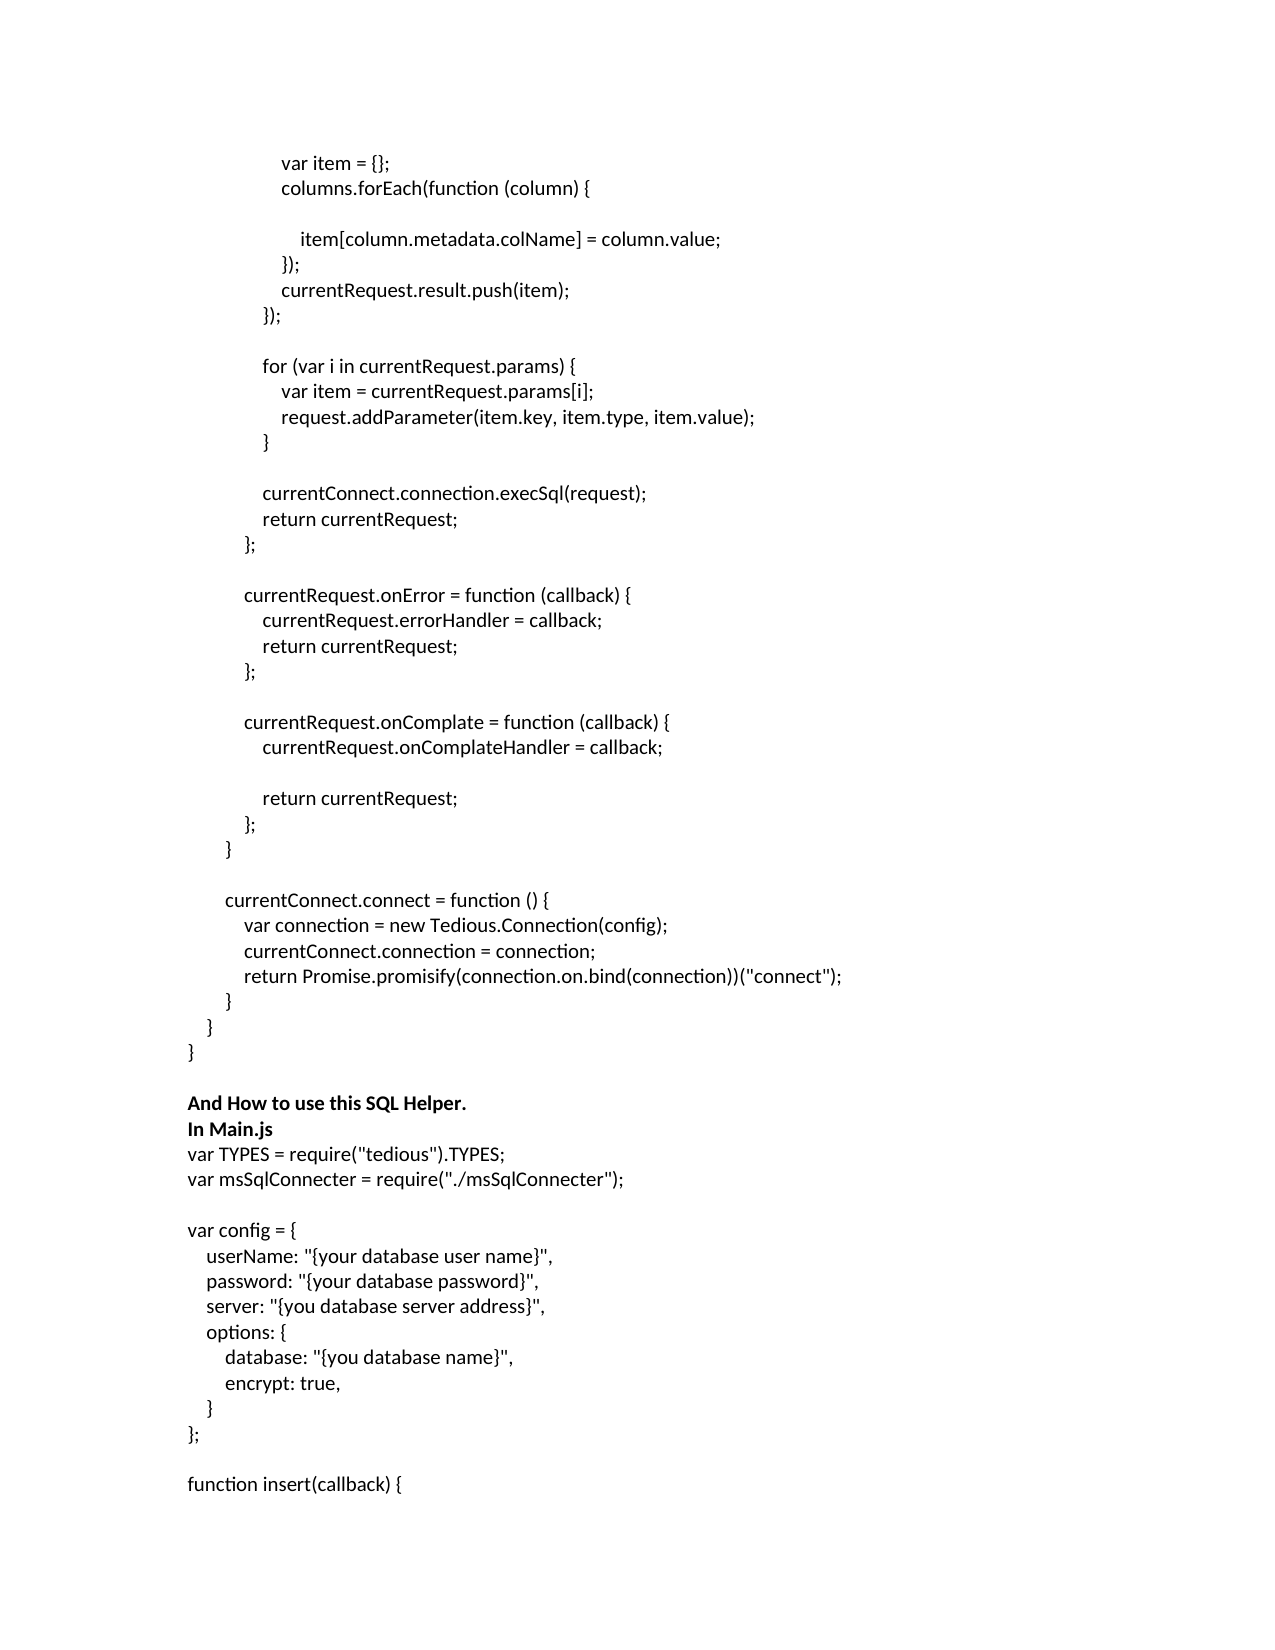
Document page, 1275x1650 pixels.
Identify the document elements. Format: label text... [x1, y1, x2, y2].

text currentRequest.onError = function (callback) { [187, 582, 1087, 607]
text currentRequest.result.push(item); [187, 277, 1087, 302]
text server: "{you database server address}", [187, 1294, 1087, 1319]
text var item = currentRequest.params[i]; [187, 379, 1087, 404]
text userName: "{your database user name}", [187, 1243, 1087, 1268]
text request.addParameter(item.key, item.type, item.value); [187, 404, 1087, 429]
text var msSqlConnecter = require("./msSqlConnecter"); [187, 1167, 1087, 1192]
text } [187, 836, 1087, 862]
text }; [187, 658, 1087, 684]
text var config = { [187, 1217, 1087, 1243]
text var item = {}; [187, 150, 1087, 175]
text database: "{you database name}", [187, 1344, 1087, 1370]
text } [187, 1395, 1087, 1421]
text } [187, 1039, 1087, 1065]
text return currentRequest; [187, 633, 1087, 658]
text currentConnect.connect = function () { [187, 887, 1087, 912]
text var connection = new Tedious.Connection(config); [187, 912, 1087, 938]
text encrypt: true, [187, 1370, 1087, 1395]
text columns.forEach(function (column) { [187, 175, 1087, 201]
text currentRequest.onComplateHandler = callback; [187, 734, 1087, 760]
text function insert(callback) { [187, 1472, 1087, 1497]
text } [187, 989, 1087, 1014]
text return currentRequest; [187, 785, 1087, 811]
text } [187, 1014, 1087, 1039]
text return currentRequest; [187, 506, 1087, 531]
text for (var i in currentRequest.params) { [187, 353, 1087, 379]
text currentRequest.errorHandler = callback; [187, 607, 1087, 633]
text }; [187, 1421, 1087, 1446]
text currentConnect.connection = connection; [187, 938, 1087, 963]
text item[column.metadata.colName] = column.value; [187, 226, 1087, 252]
text } [187, 429, 1087, 455]
text password: "{your database password}", [187, 1268, 1087, 1294]
text currentRequest.onComplate = function (callback) { [187, 709, 1087, 734]
text options: { [187, 1319, 1087, 1344]
text }); [187, 302, 1087, 328]
text }; [187, 531, 1087, 557]
text And How to use this SQL Helper. [187, 1090, 1087, 1116]
text return Promise.promisify(connection.on.bind(connection))("connect"); [187, 963, 1087, 989]
text In Main.js [187, 1116, 1087, 1141]
text }; [187, 811, 1087, 836]
text var TYPES = require("tedious").TYPES; [187, 1141, 1087, 1167]
text }); [187, 252, 1087, 277]
text currentConnect.connection.execSql(request); [187, 480, 1087, 506]
